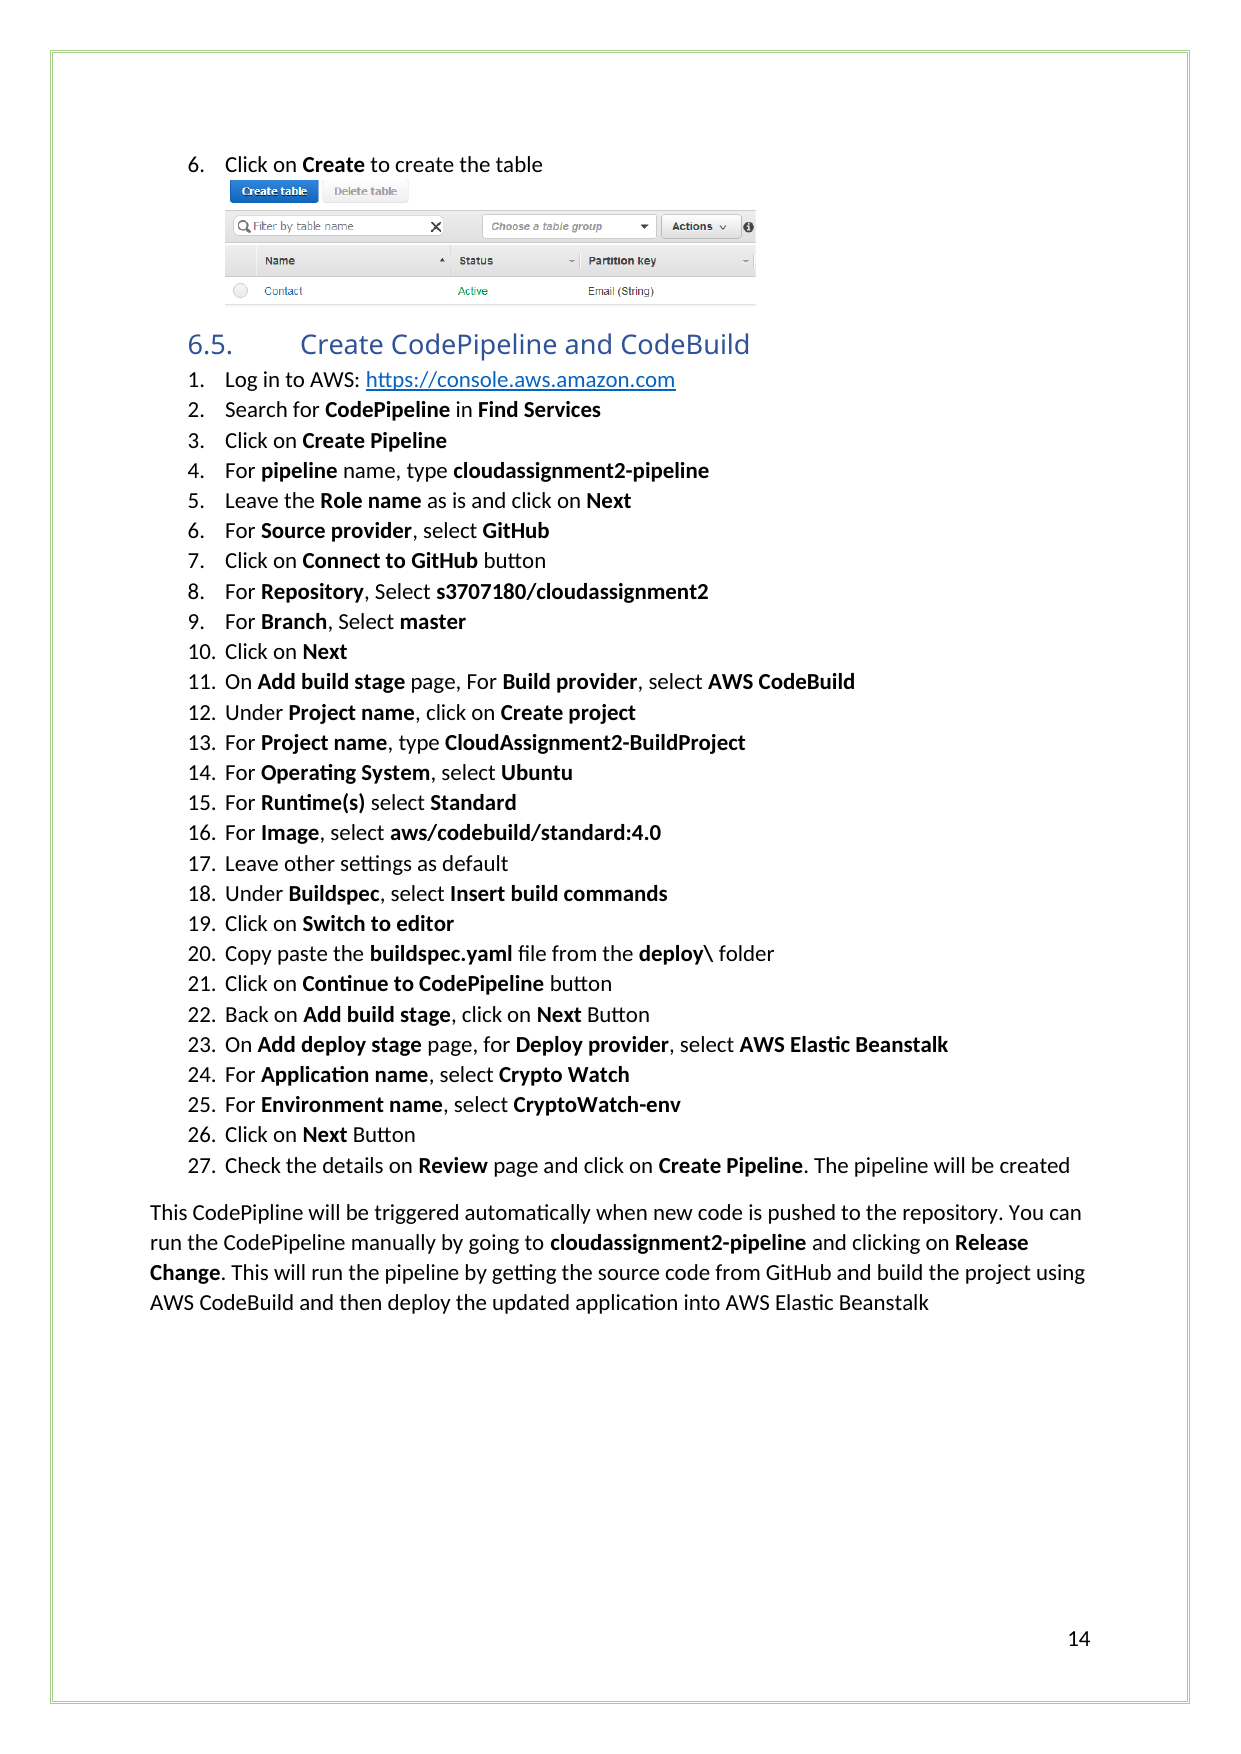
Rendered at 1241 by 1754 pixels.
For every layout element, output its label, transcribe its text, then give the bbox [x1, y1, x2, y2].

list Leave the Role name as is and click on Next [187, 486, 1090, 514]
list Click on Connect to GitHub button [187, 547, 1090, 574]
text This CodePipline will be triggered automatically when new code is pushed to the repository. You can run the CodePipeline manually by going to cloudassignment2-pipeline and clicking on Release Change. This will run the pipeline by getting the source code from GitHub and build the project using AWS CodeBuild and then deploy the updated application into AWS Elastic Beanstalk [150, 1198, 1090, 1316]
list For Repository, Select s3707180/cloudassignment2 [187, 577, 1090, 605]
list For Branch, Select master [187, 607, 1090, 635]
list Copy paste the buildspec.yaml file from the deploy\ folder [187, 939, 1090, 967]
subtitle Create CodePipeline and CodeBuild [187, 326, 1090, 362]
list Click on Continue to CodePipeline button [187, 969, 1090, 997]
list Leave other settings as default [187, 849, 1090, 877]
list For Project name, type CloudAssignment2-BuildProject [187, 728, 1090, 756]
list Back on Add build stage, click on Next Button [187, 1000, 1090, 1028]
list Click on Create Pipeline [187, 426, 1090, 454]
list Under Buildspec, select Insert build commands [187, 879, 1090, 907]
list For Environment name, select CryptoWatch-env [187, 1090, 1090, 1118]
list Click on Next [187, 637, 1090, 665]
list For Runtime(s) select Standard [187, 788, 1090, 816]
picture [225, 180, 756, 307]
list Search for CodePipeline in Find Services [187, 396, 1090, 423]
list On Add build stage page, For Build provider, select AWS CodeBuild [187, 667, 1090, 695]
list Click on Next Button [187, 1121, 1090, 1148]
list Check the details on Review page and click on Create Pipeline. The pipeline will be created [187, 1151, 1090, 1179]
list Under Project name, click on Create project [187, 698, 1090, 726]
list For Operating System, select Ubuntu [187, 758, 1090, 786]
list Log in to AWS: https://console.aws.amazon.com [187, 365, 1090, 393]
list On Add deploy stage page, for Deploy provider, select AWS Elastic Beanstalk [187, 1030, 1090, 1058]
list For Image, select aws/codebuild/standard:4.0 [187, 818, 1090, 846]
list For pipeline name, type cloudassignment2-pipeline [187, 456, 1090, 484]
list For Application name, select Crypto Watch [187, 1060, 1090, 1088]
list Click on Switch to editor [187, 909, 1090, 937]
list For Source provider, select GitHub [187, 516, 1090, 544]
